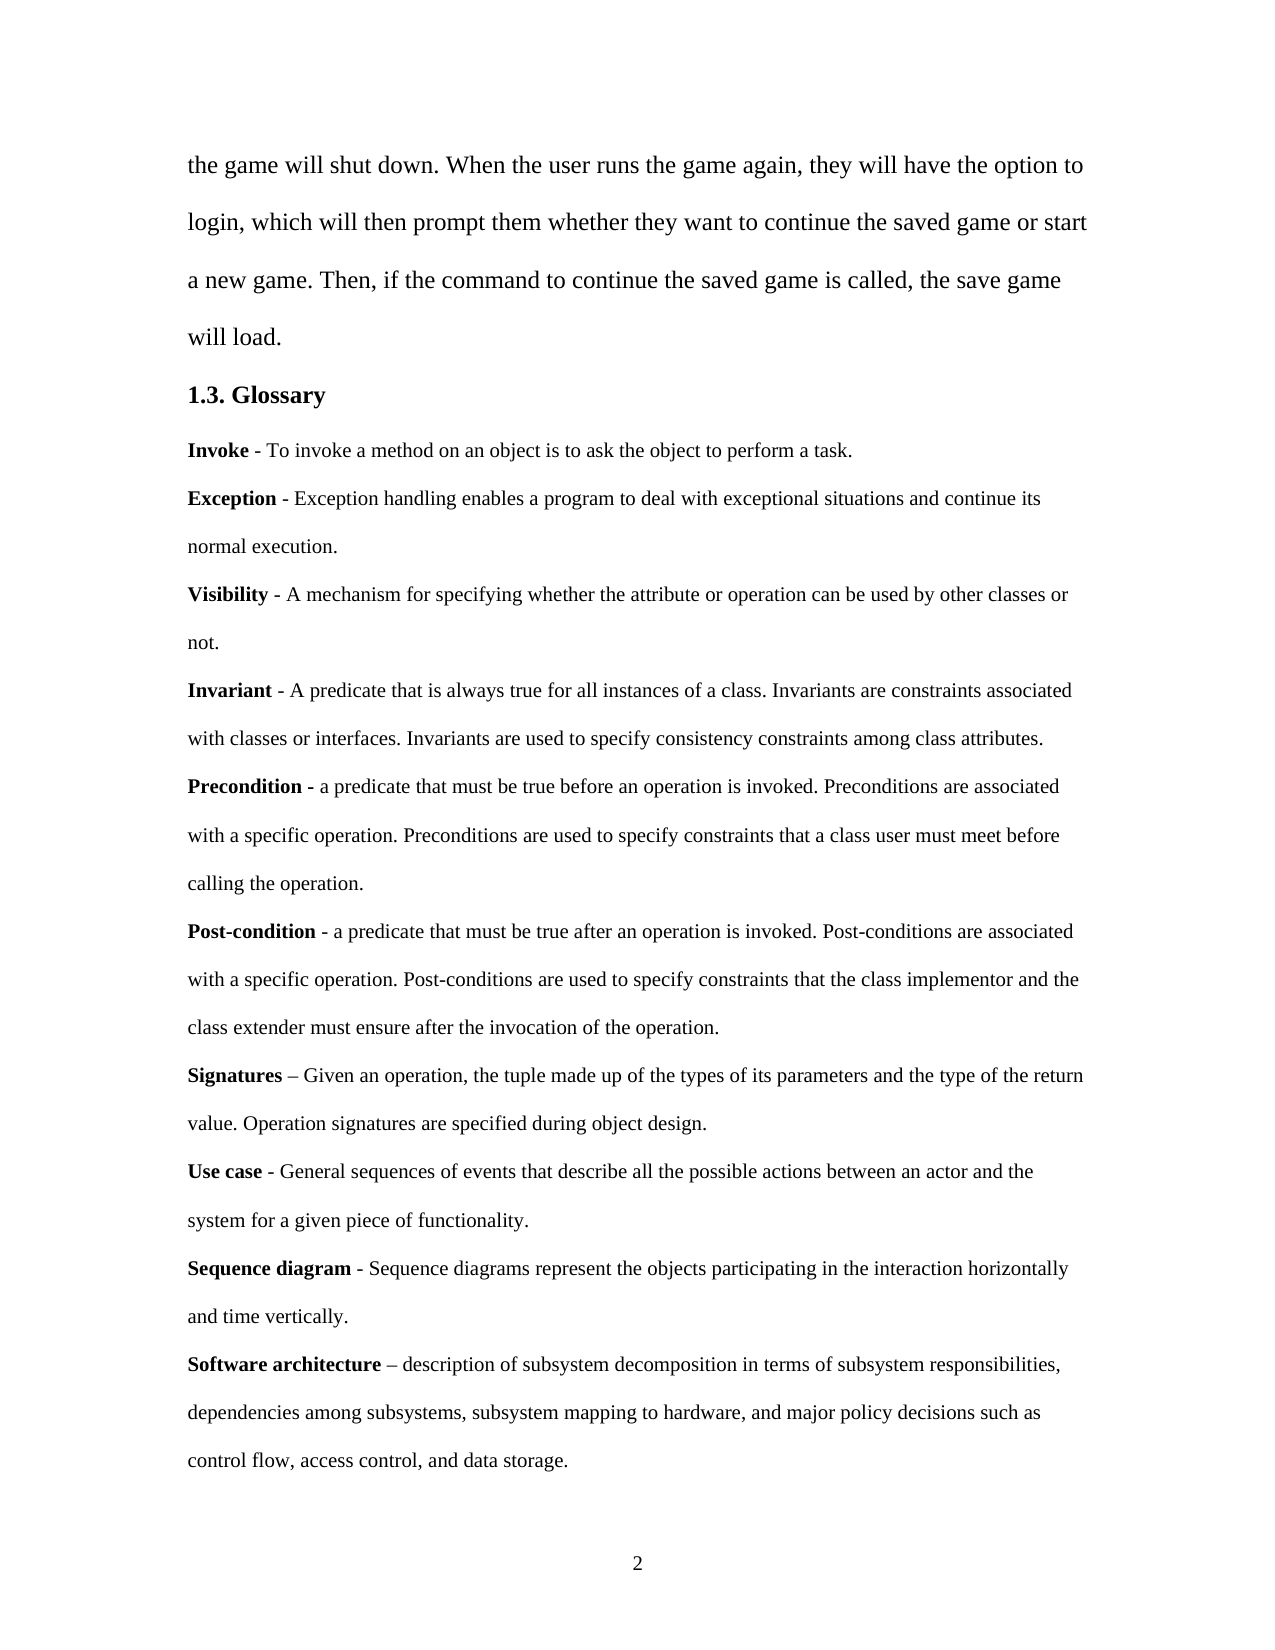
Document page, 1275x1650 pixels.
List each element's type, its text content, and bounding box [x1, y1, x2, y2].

text Invariant - A predicate that is always true for all instances of a class. Invariants are constraints associated with classes or interfaces. Invariants are used to specify consistency constraints among class attributes. [187, 678, 1087, 750]
text 1.3. Glossary [187, 380, 1087, 409]
text Precondition - a predicate that must be true before an operation is invoked. Preconditions are associated with a specific operation. Preconditions are used to specify constraints that a class user must meet before calling the operation. [187, 774, 1087, 895]
text Software architecture – description of subsystem decomposition in terms of subsystem responsibilities, dependencies among subsystems, subsystem mapping to hardware, and major policy decisions such as control flow, access control, and data storage. [187, 1352, 1087, 1472]
text Use case - General sequences of events that describe all the possible actions between an actor and the system for a given piece of functionality. [187, 1159, 1087, 1232]
text Visibility - A mechanism for specifying whether the attribute or operation can be used by other classes or not. [187, 582, 1087, 654]
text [187, 150, 1087, 351]
text Exception - Exception handling enables a program to deal with exceptional situations and continue its normal execution. [187, 486, 1087, 558]
text Post-condition - a predicate that must be true after an operation is invoked. Post-conditions are associated with a specific operation. Post-conditions are used to specify constraints that the class implementor and the class extender must ensure after the invocation of the operation. [187, 919, 1087, 1039]
text Invoke - To invoke a method on an object is to ask the object to perform a task. [187, 437, 1087, 462]
text Signatures – Given an operation, the tuple made up of the types of its parameters and the type of the return value. Operation signatures are specified during object design. [187, 1063, 1087, 1135]
text Sequence diagram - Sequence diagrams represent the objects participating in the interaction horizontally and time vertically. [187, 1256, 1087, 1328]
